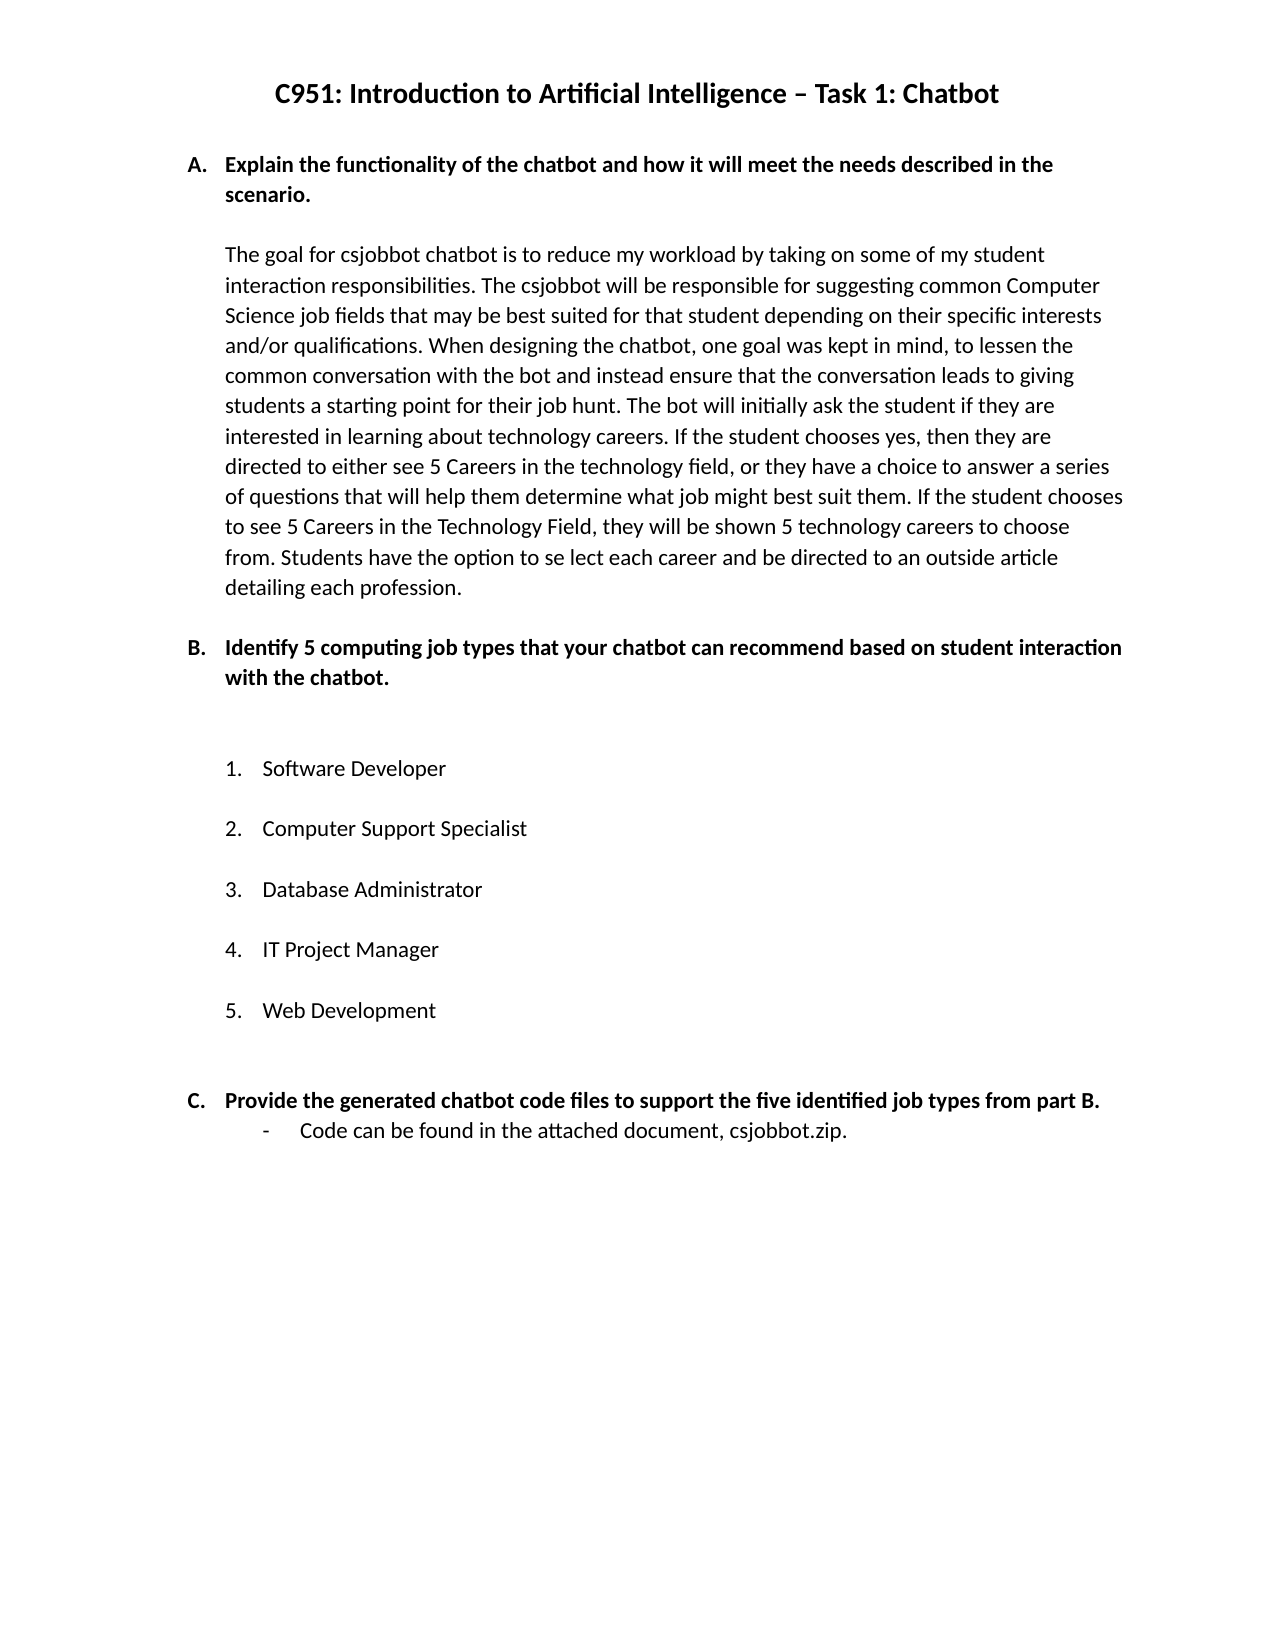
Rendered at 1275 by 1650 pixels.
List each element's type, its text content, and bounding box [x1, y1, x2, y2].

list Code can be found in the attached document, csjobbot.zip. [262, 1117, 1125, 1145]
list Database Administrator [225, 875, 1125, 903]
list Provide the generated chatbot code files to support the five identified job types from part B. [187, 1086, 1125, 1114]
list Computer Support Specialist [225, 814, 1125, 843]
list Software Developer [225, 754, 1125, 782]
list IT Project Manager [225, 935, 1125, 963]
list Explain the functionality of the chatbot and how it will meet the needs described in the scenario. [187, 150, 1125, 208]
list Identify 5 computing job types that your chatbot can recommend based on student interaction with the chatbot. [187, 633, 1125, 692]
list The goal for csjobbot chatbot is to reduce my workload by taking on some of my student interaction responsibilities. The csjobbot will be responsible for suggesting common Computer Science job fields that may be best suited for that student depending on their specific interests and/or qualifications. When designing the chatbot, one goal was kept in mind, to lessen the common conversation with the bot and instead ensure that the conversation leads to giving students a starting point for their job hunt. The bot will initially ask the student if they are interested in learning about technology careers. If the student chooses yes, then they are directed to either see 5 Careers in the technology field, or they have a choice to answer a series of questions that will help them determine what job might best suit them. If the student chooses to see 5 Careers in the Technology Field, they will be shown 5 technology careers to choose from. Students have the option to se lect each career and be directed to an outside article detailing each profession. [225, 241, 1125, 601]
list Web Development [225, 996, 1125, 1024]
